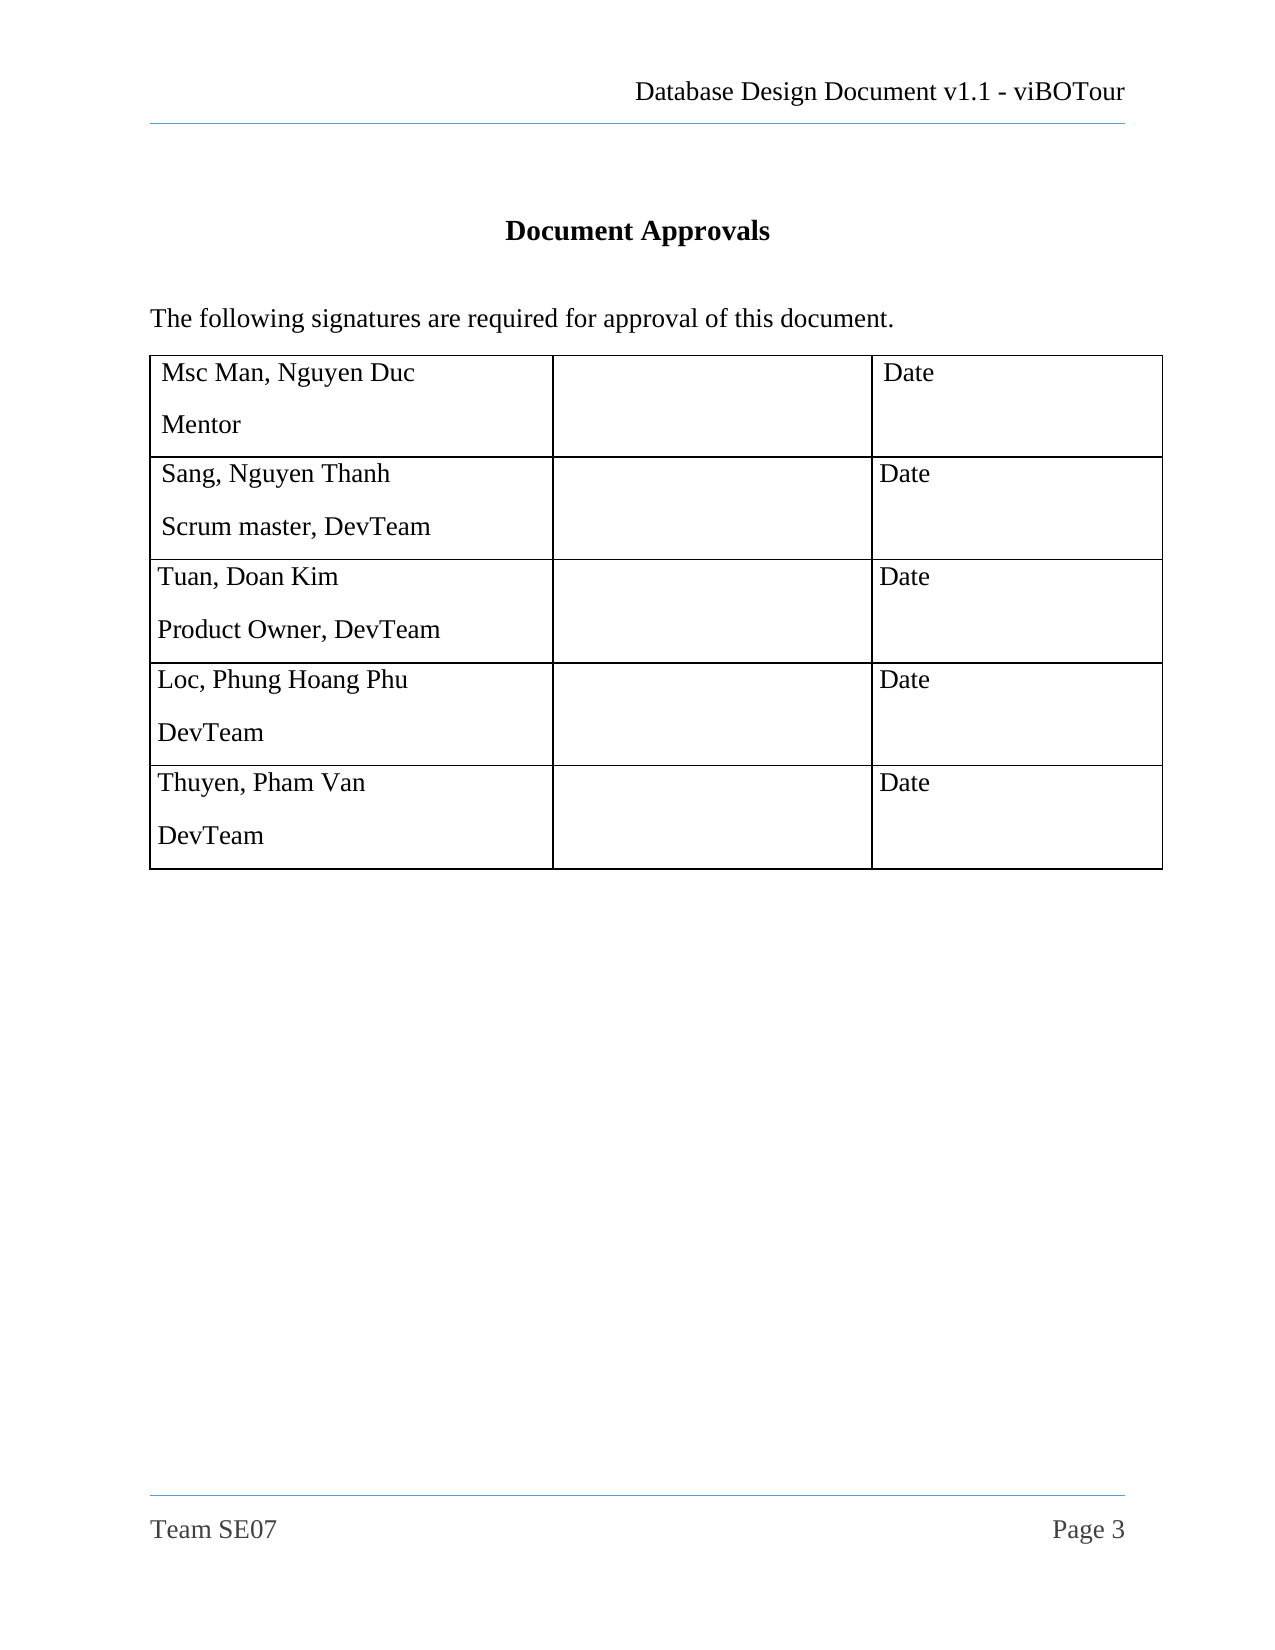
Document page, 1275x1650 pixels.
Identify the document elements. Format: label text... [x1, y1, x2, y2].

table_cell [554, 766, 871, 868]
table_cell [554, 458, 871, 559]
table_header Msc Man, Nguyen Duc Mentor [151, 356, 552, 456]
text The following signatures are required for approval of this document. [150, 302, 1030, 333]
table_cell Thuyen, Pham Van DevTeam [151, 766, 552, 868]
table_cell Date [873, 458, 1162, 559]
table_cell Date [873, 766, 1162, 868]
table_cell [554, 560, 871, 662]
table_cell Loc, Phung Hoang Phu DevTeam [151, 664, 552, 765]
table_cell Date [873, 664, 1162, 765]
subtitle Document Approvals [150, 213, 1125, 247]
table_cell Date [873, 560, 1162, 662]
table_header Date [873, 356, 1162, 456]
table_cell Sang, Nguyen Thanh Scrum master, DevTeam [151, 458, 552, 559]
table_cell [554, 664, 871, 765]
table_cell Tuan, Doan Kim Product Owner, DevTeam [151, 560, 552, 662]
table_header [554, 356, 871, 456]
